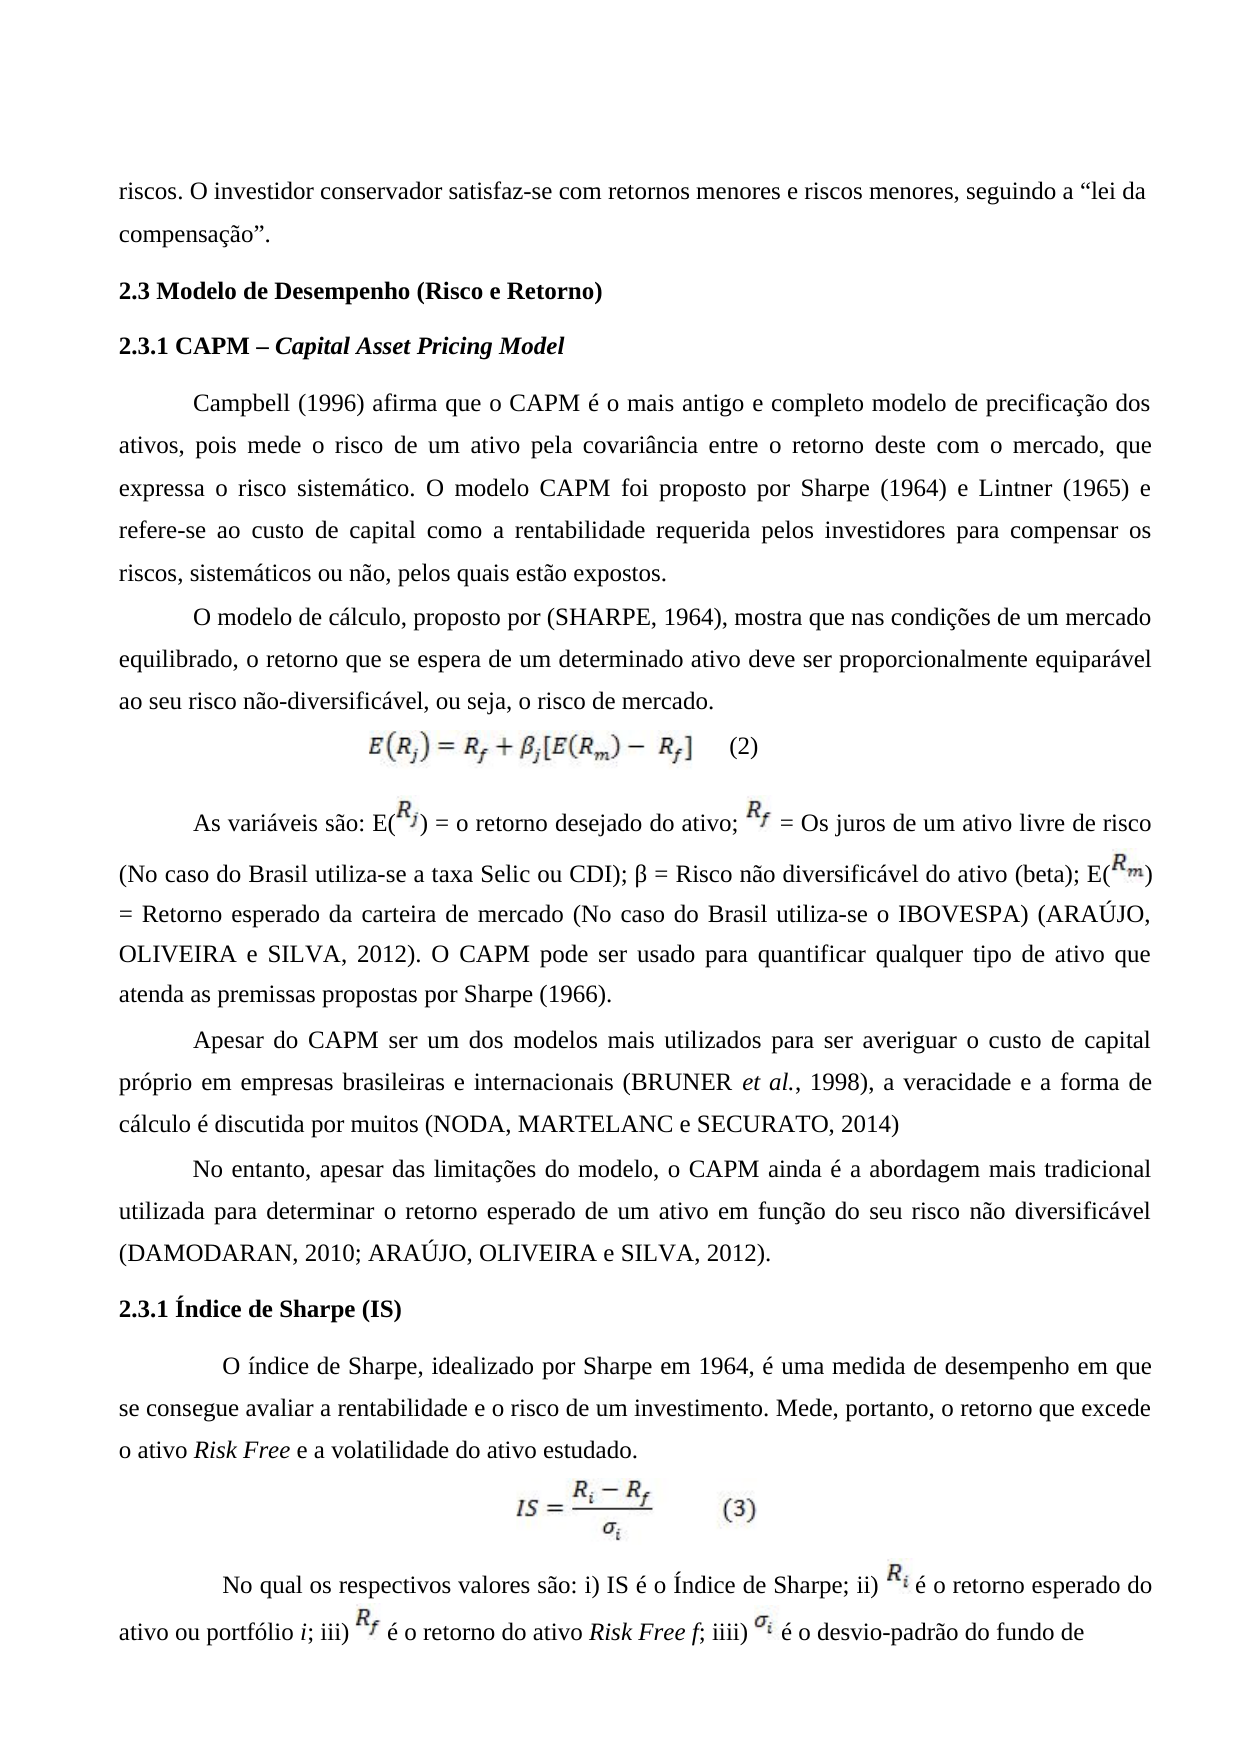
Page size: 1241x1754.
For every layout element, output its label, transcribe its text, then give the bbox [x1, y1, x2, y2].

text riscos. O investidor conservador satisfaz-se com retornos menores e riscos menores, seguindo a “lei da [119, 176, 1153, 205]
text No entanto, apesar das limitações do modelo, o CAPM ainda é a abordagem mais tradicional utilizada para determinar o retorno esperado de um ativo em função do seu risco não diversificável (DAMODARAN, 2010; ARAÚJO, OLIVEIRA e SILVA, 2012). [119, 1154, 1153, 1267]
text compensação”. [119, 219, 1153, 248]
text No qual os respectivos valores são: i) IS é o Índice de Sharpe; ii) é o retorno esperado do ativo ou portfólio i; iii) é o retorno do ativo Risk Free f; iiii) é o desvio-padrão do fundo de [119, 1559, 1153, 1645]
picture [516, 1478, 758, 1545]
picture [754, 1605, 781, 1640]
picture [355, 1603, 387, 1640]
text 2.3.1 Índice de Sharpe (IS) [119, 1294, 1153, 1323]
text 2.3.1 CAPM – Capital Asset Pricing Model [119, 331, 1153, 360]
picture [1111, 848, 1145, 883]
text Apesar do CAPM ser um dos modelos mais utilizados para ser averiguar o custo de capital próprio em empresas brasileiras e internacionais (BRUNER et al., 1998), a veracidade e a forma de cálculo é discutida por muitos (NODA, MARTELANC e SECURATO, 2014) [119, 1025, 1153, 1138]
text O modelo de cálculo, proposto por (SHARPE, 1964), mostra que nas condições de um mercado equilibrado, o retorno que se espera de um determinado ativo deve ser proporcionalmente equiparável ao seu risco não-diversificável, ou seja, o risco de mercado. [119, 602, 1153, 715]
text (2) [729, 731, 1153, 760]
picture [396, 795, 420, 832]
picture [746, 795, 773, 832]
picture [886, 1558, 915, 1594]
picture [368, 730, 693, 770]
text Campbell (1996) afirma que o CAPM é o mais antigo e completo modelo de precificação dos ativos, pois mede o risco de um ativo pela covariância entre o retorno deste com o mercado, que expressa o risco sistemático. O modelo CAPM foi proposto por Sharpe (1964) e Lintner (1965) e refere-se ao custo de capital como a rentabilidade requerida pelos investidores para compensar os riscos, sistemáticos ou não, pelos quais estão expostos. [119, 388, 1153, 587]
text O índice de Sharpe, idealizado por Sharpe em 1964, é uma medida de desempenho em que se consegue avaliar a rentabilidade e o risco de um investimento. Mede, portanto, o retorno que excede o ativo Risk Free e a volatilidade do ativo estudado. [119, 1351, 1153, 1464]
text 2.3 Modelo de Desempenho (Risco e Retorno) [119, 276, 1153, 304]
text As variáveis são: E() = o retorno desejado do ativo; = Os juros de um ativo livre de risco (No caso do Brasil utiliza-se a taxa Selic ou CDI); β = Risco não diversificável do ativo (beta); E() = Retorno esperado da carteira de mercado (No caso do Brasil utiliza-se o IBOVESPA) (ARAÚJO, OLIVEIRA e SILVA, 2012). O CAPM pode ser usado para quantificar qualquer tipo de ativo que atenda as premissas propostas por Sharpe (1966). [119, 796, 1153, 1008]
